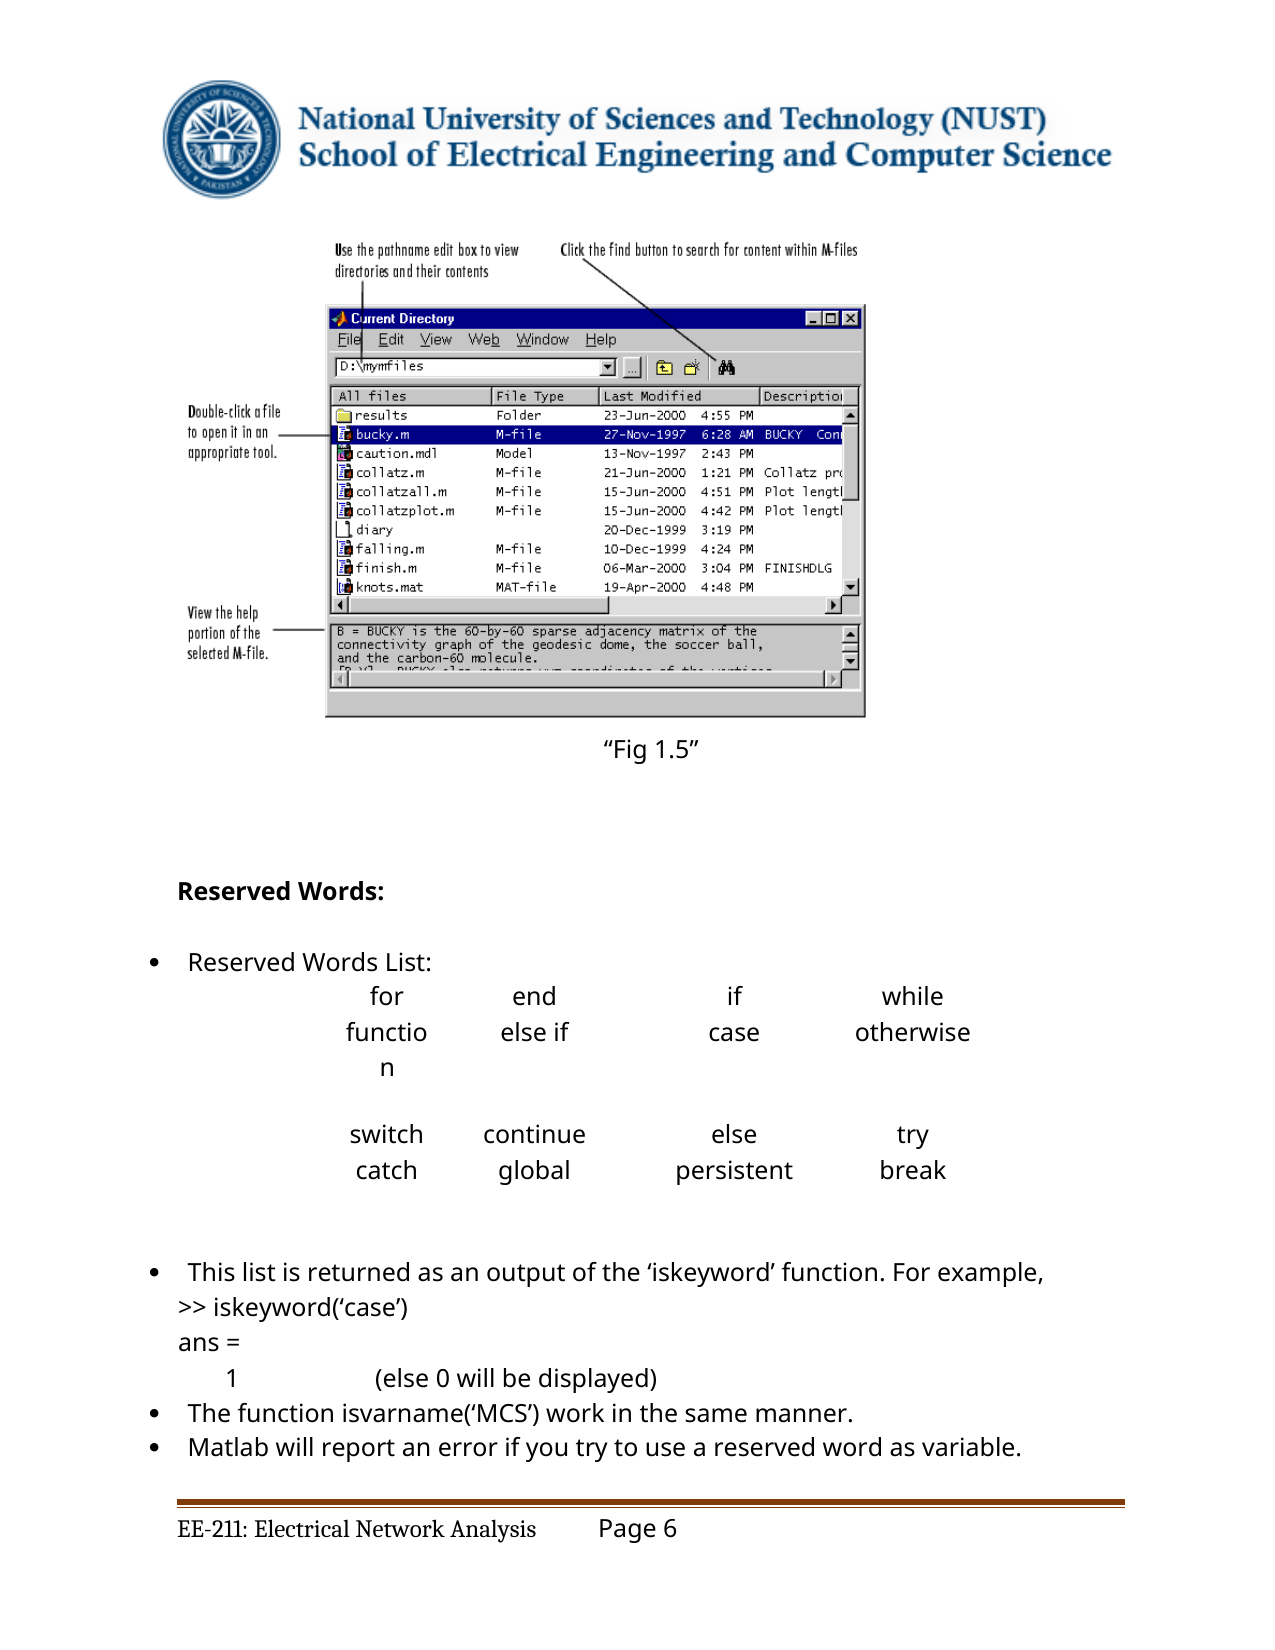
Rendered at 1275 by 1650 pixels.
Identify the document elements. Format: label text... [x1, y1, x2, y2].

table_cell global [446, 1152, 622, 1188]
text Reserved Words: [177, 874, 1125, 908]
text “Fig 1.5” [177, 732, 1125, 766]
table_header switch [301, 1117, 446, 1152]
list Matlab will report an error if you try to use a reserved word as variable. [150, 1430, 1125, 1464]
list This list is returned as an output of the ‘iskeyword’ function. For example, [150, 1255, 1125, 1289]
table_cell otherwise [820, 1015, 1003, 1085]
table_header while [820, 979, 1003, 1014]
table_cell else if [446, 1015, 622, 1085]
table_header else [622, 1117, 820, 1152]
text >> iskeyword(‘case’) [177, 1289, 1125, 1323]
picture [176, 240, 871, 731]
table_cell case [622, 1015, 820, 1085]
table_header continue [446, 1117, 622, 1152]
list The function isvarname(‘MCS’) work in the same manner. [150, 1396, 1125, 1430]
list Reserved Words List: [150, 945, 1125, 979]
text 1 (else 0 will be displayed) [177, 1360, 1125, 1394]
table_cell catch [301, 1152, 446, 1188]
table_header end [446, 979, 622, 1014]
table_cell break [820, 1152, 1003, 1188]
table_header for [301, 979, 446, 1014]
picture [150, 75, 1125, 210]
table_header if [622, 979, 820, 1014]
text ans = [177, 1325, 1125, 1359]
table_cell function [301, 1015, 446, 1085]
table_cell persistent [622, 1152, 820, 1188]
table_header try [820, 1117, 1003, 1152]
